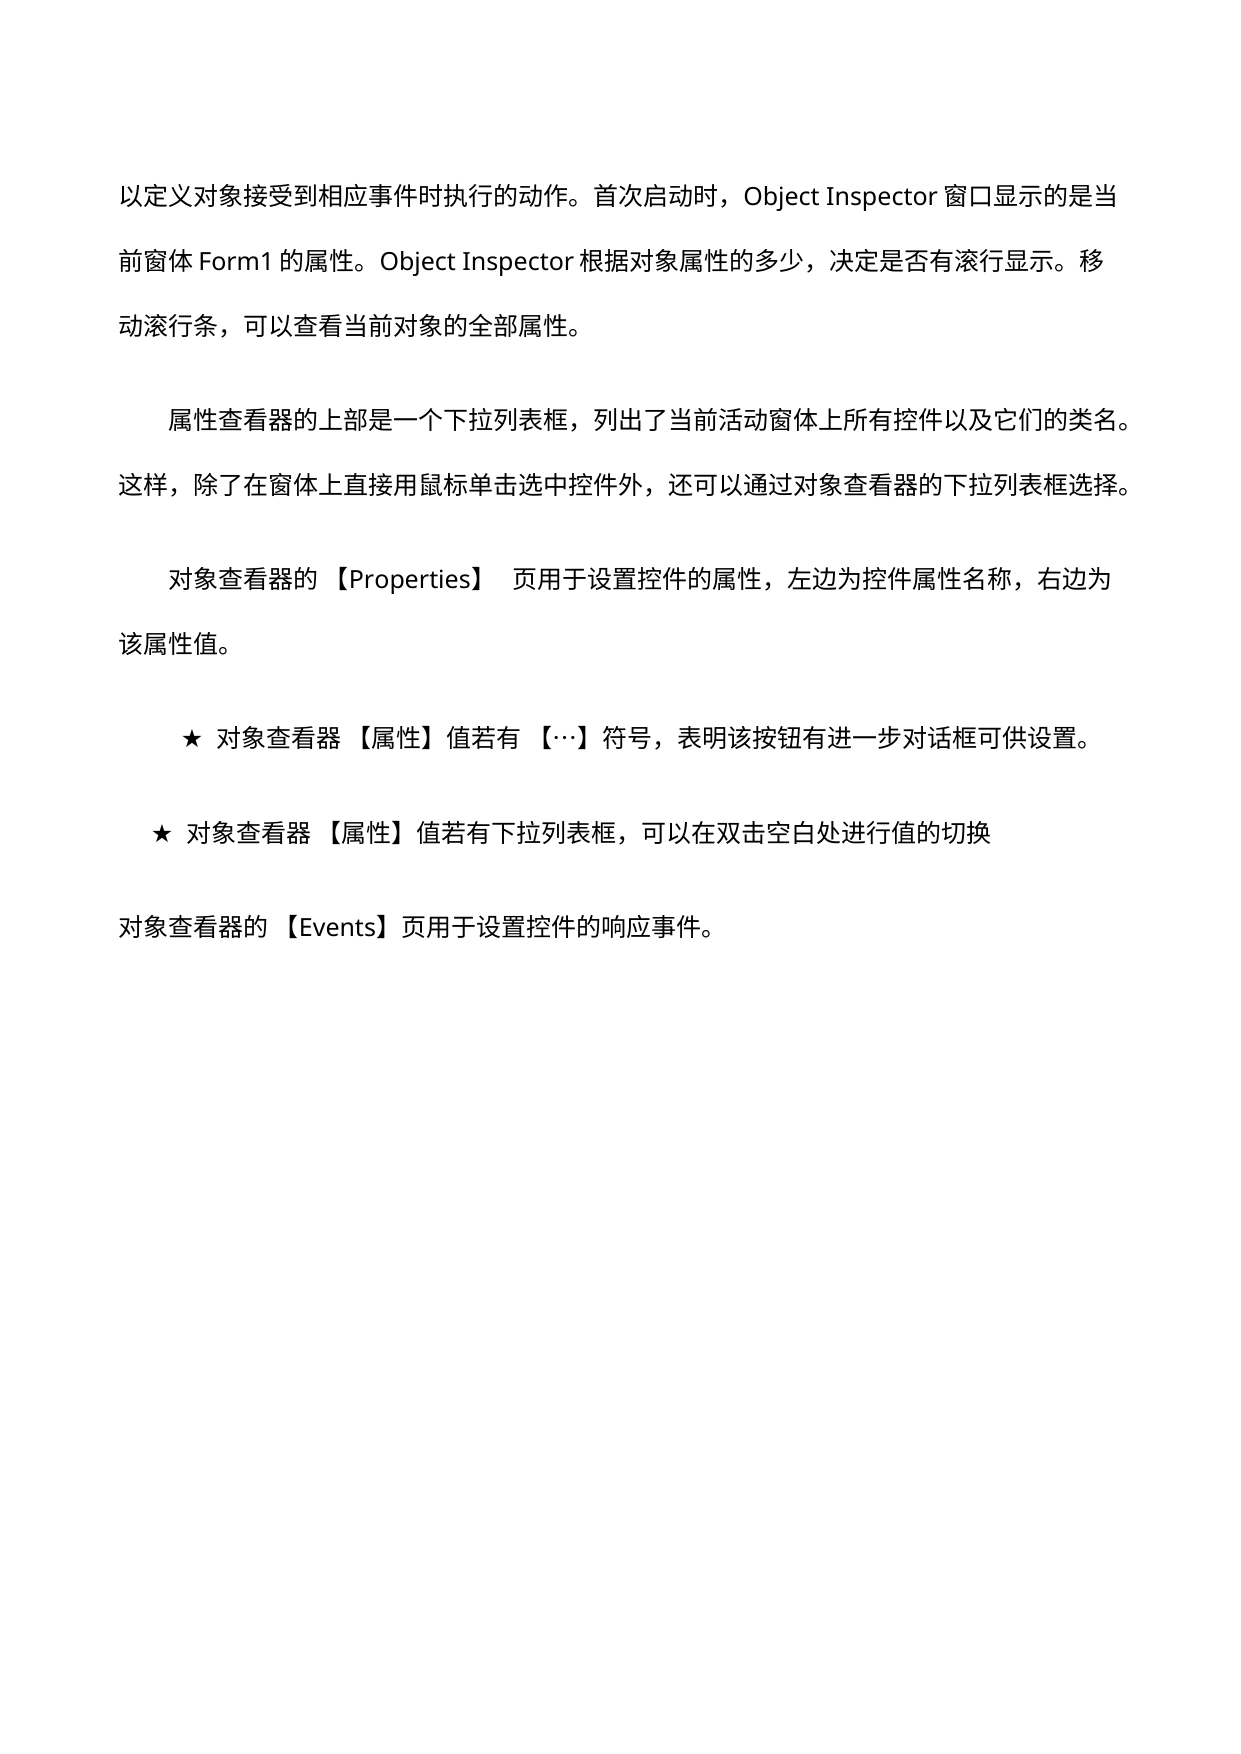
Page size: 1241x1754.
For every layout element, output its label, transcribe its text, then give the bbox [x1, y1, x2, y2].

text ★ 对象查看器 【属性】值若有 【…】符号，表明该按钮有进一步对话框可供设置。 [118, 704, 1122, 769]
text 属性查看器的上部是一个下拉列表框，列出了当前活动窗体上所有控件以及它们的类名。这样，除了在窗体上直接用鼠标单击选中控件外，还可以通过对象查看器的下拉列表框选择。 [118, 386, 1122, 516]
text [118, 162, 1122, 357]
text ★ 对象查看器 【属性】值若有下拉列表框，可以在双击空白处进行值的切换 [118, 799, 1122, 864]
text 对象查看器的 【Properties】 页用于设置控件的属性，左边为控件属性名称，右边为该属性值。 [118, 545, 1122, 675]
text 对象查看器的 【Events】页用于设置控件的响应事件。 [118, 893, 1122, 958]
